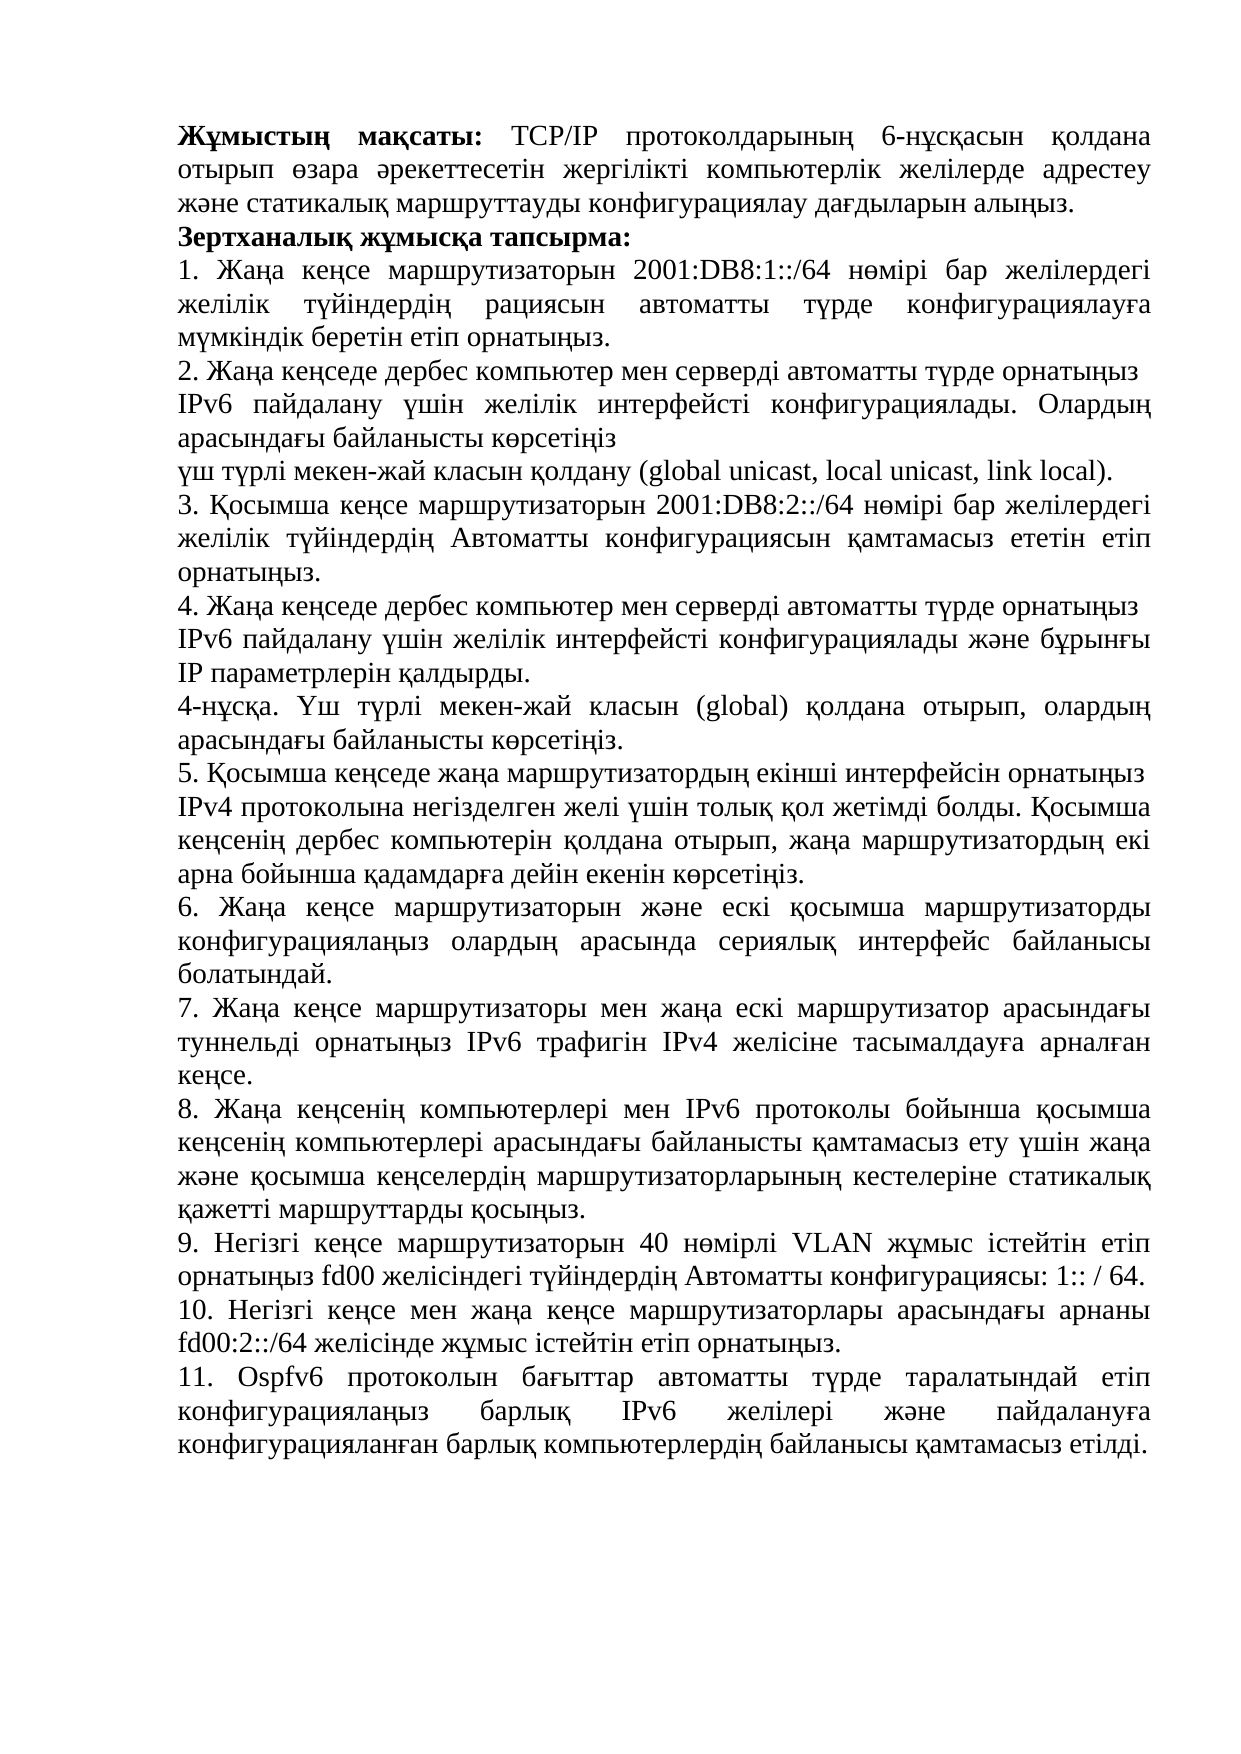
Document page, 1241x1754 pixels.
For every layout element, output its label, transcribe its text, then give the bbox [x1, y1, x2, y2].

text 4-нұсқа. Үш түрлі мекен-жай класын (global) қолдана отырып, олардың арасындағы байланысты көрсетіңіз. [177, 688, 1152, 755]
text 11. Ospfv6 протоколын бағыттар автоматты түрде таралатындай етіп конфигурациялаңыз барлық IPv6 желілері және пайдалануға конфигурацияланған барлық компьютерлердің байланысы қамтамасыз етілді. [177, 1359, 1152, 1460]
text 2. Жаңа кеңседе дербес компьютер мен серверді автоматты түрде орнатыңыз [177, 353, 1152, 386]
text 10. Негізгі кеңсе мен жаңа кеңсе маршрутизаторлары арасындағы арнаны fd00:2::/64 желісінде жұмыс істейтін етіп орнатыңыз. [177, 1292, 1152, 1359]
text 6. Жаңа кеңсе маршрутизаторын және ескі қосымша маршрутизаторды конфигурациялаңыз олардың арасында сериялық интерфейс байланысы болатындай. [177, 889, 1152, 990]
text Жұмыстың мақсаты: TCP/IP протоколдарының 6-нұсқасын қолдана отырып өзара әрекеттесетін жергілікті компьютерлік желілерде адрестеу және статикалық маршруттауды конфигурациялау дағдыларын алыңыз. [177, 118, 1152, 219]
text IPv6 пайдалану үшін желілік интерфейсті конфигурациялады. Олардың арасындағы байланысты көрсетіңіз [177, 386, 1152, 453]
text Зертханалық жұмысқа тапсырма: [177, 219, 1152, 252]
text IPv6 пайдалану үшін желілік интерфейсті конфигурациялады және бұрынғы IP параметрлерін қалдырды. [177, 621, 1152, 688]
text 3. Қосымша кеңсе маршрутизаторын 2001:DB8:2::/64 нөмірі бар желілердегі желілік түйіндердің Автоматты конфигурациясын қамтамасыз ететін етіп орнатыңыз. [177, 487, 1152, 588]
text 9. Негізгі кеңсе маршрутизаторын 40 нөмірлі VLAN жұмыс істейтін етіп орнатыңыз fd00 желісіндегі түйіндердің Автоматты конфигурациясы: 1:: / 64. [177, 1225, 1152, 1292]
text 4. Жаңа кеңседе дербес компьютер мен серверді автоматты түрде орнатыңыз [177, 588, 1152, 621]
text 5. Қосымша кеңседе жаңа маршрутизатордың екінші интерфейсін орнатыңыз [177, 755, 1152, 789]
text 7. Жаңа кеңсе маршрутизаторы мен жаңа ескі маршрутизатор арасындағы туннельді орнатыңыз IPv6 трафигін IPv4 желісіне тасымалдауға арналған кеңсе. [177, 990, 1152, 1091]
text үш түрлі мекен-жай класын қолдану (global unicast, local unicast, link local). [177, 453, 1152, 487]
text IPv4 протоколына негізделген желі үшін толық қол жетімді болды. Қосымша кеңсенің дербес компьютерін қолдана отырып, жаңа маршрутизатордың екі арна бойынша қадамдарға дейін екенін көрсетіңіз. [177, 789, 1152, 889]
text 1. Жаңа кеңсе маршрутизаторын 2001:DB8:1::/64 нөмірі бар желілердегі желілік түйіндердің рациясын автоматты түрде конфигурациялауға мүмкіндік беретін етіп орнатыңыз. [177, 252, 1152, 353]
text 8. Жаңа кеңсенің компьютерлері мен IPv6 протоколы бойынша қосымша кеңсенің компьютерлері арасындағы байланысты қамтамасыз ету үшін жаңа және қосымша кеңселердің маршрутизаторларының кестелеріне статикалық қажетті маршруттарды қосыңыз. [177, 1091, 1152, 1225]
